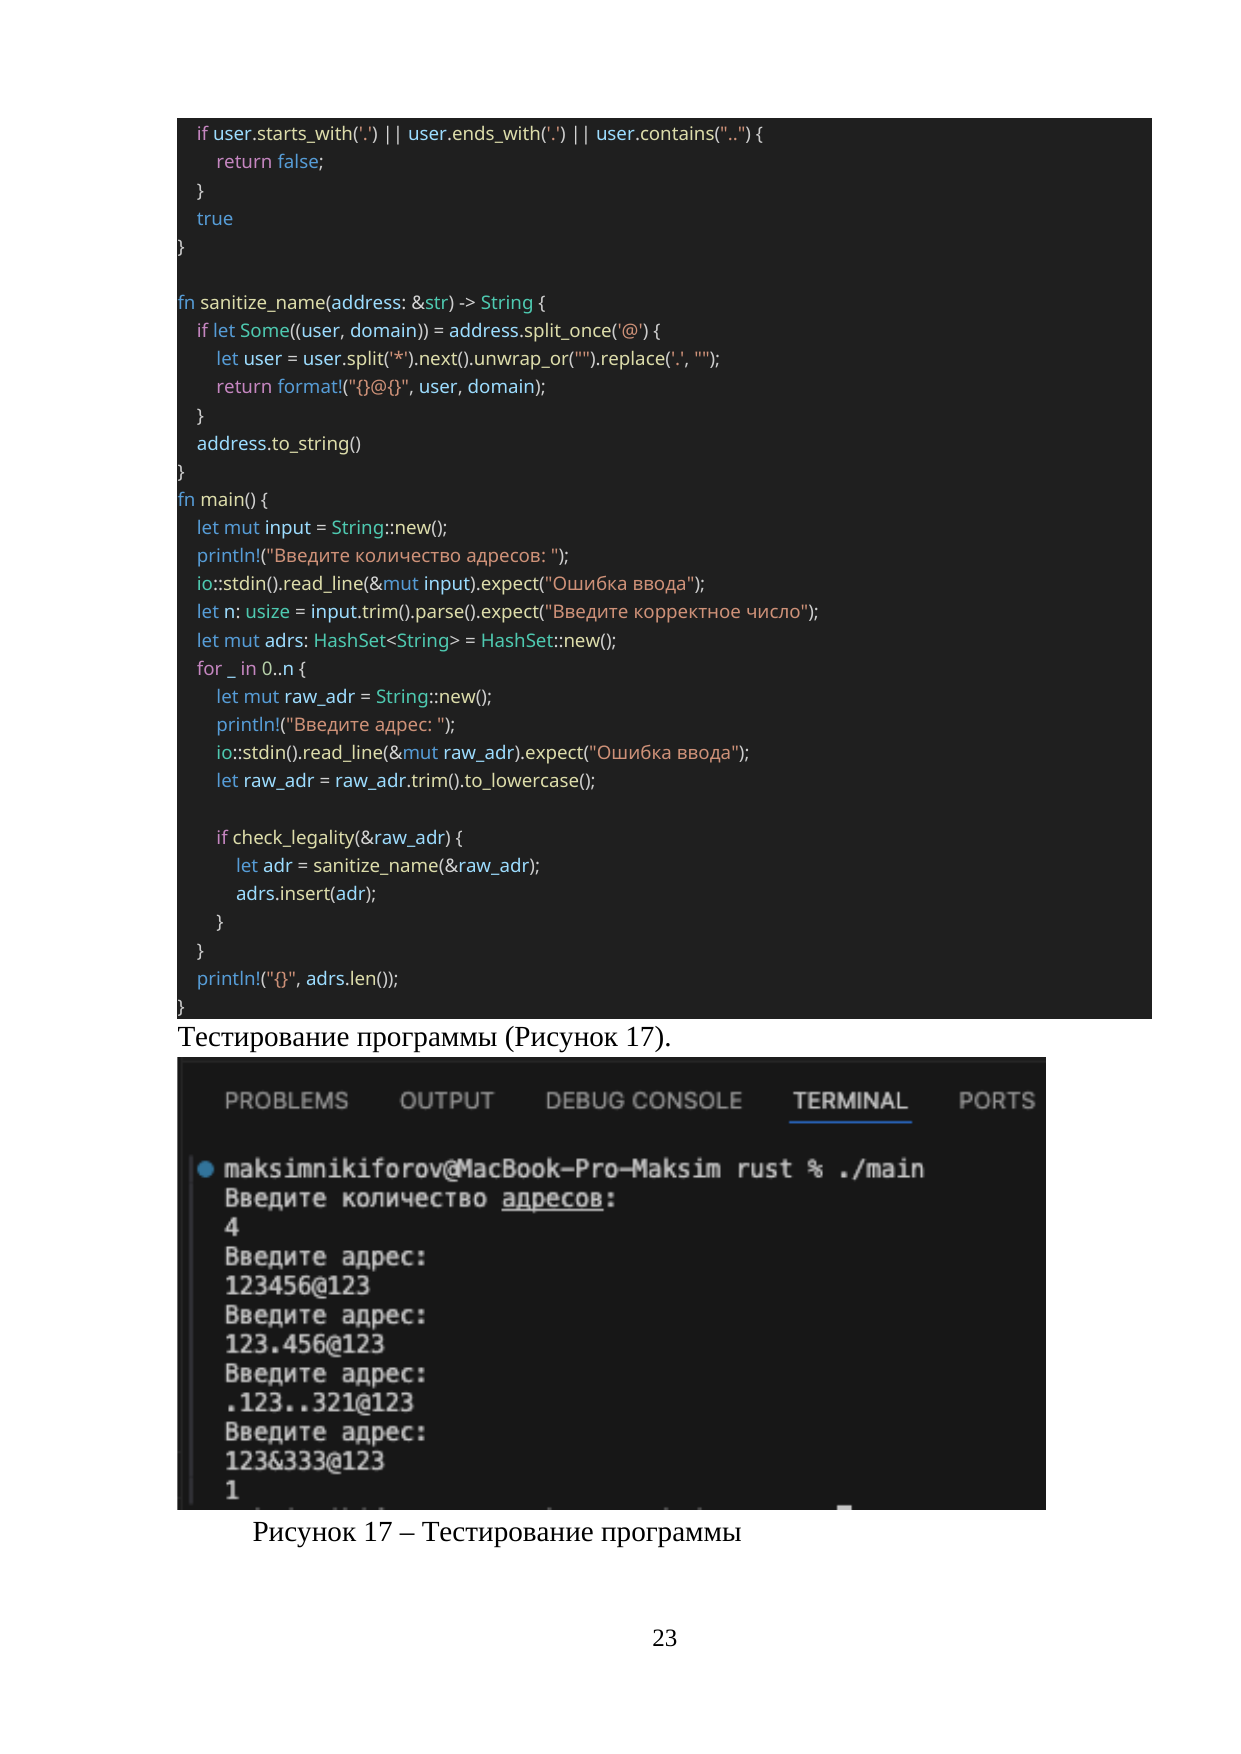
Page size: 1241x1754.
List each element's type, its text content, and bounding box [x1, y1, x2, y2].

text let mut input = String::new(); [177, 512, 1152, 540]
picture [177, 1057, 1046, 1510]
text address.to_string() [177, 427, 1152, 456]
text let mut raw_adr = String::new(); [177, 681, 1152, 709]
text let user = user.split('*').next().unwrap_or("").replace('.', ""); [177, 343, 1152, 371]
text println!("Введите адрес: "); [177, 709, 1152, 737]
text io::stdin().read_line(&mut raw_adr).expect("Ошибка ввода"); [177, 737, 1152, 765]
text io::stdin().read_line(&mut input).expect("Ошибка ввода"); [177, 568, 1152, 596]
text Тестирование программы (Рисунок 17). [177, 1019, 1152, 1052]
text } [177, 906, 1152, 934]
text for _ in 0..n { [177, 652, 1152, 681]
text let n: usize = input.trim().parse().expect("Введите корректное число"); [177, 596, 1152, 624]
text } [177, 991, 1152, 1019]
text } [177, 231, 1152, 259]
text } [177, 456, 1152, 484]
text } [177, 174, 1152, 202]
text if let Some((user, domain)) = address.split_once('@') { [177, 315, 1152, 343]
text return false; [177, 146, 1152, 174]
text println!("{}", adrs.len()); [177, 962, 1152, 991]
text } [177, 934, 1152, 962]
text if check_legality(&raw_adr) { [177, 822, 1152, 850]
text return format!("{}@{}", user, domain); [177, 371, 1152, 399]
text let mut adrs: HashSet<String> = HashSet::new(); [177, 624, 1152, 652]
text if user.starts_with('.') || user.ends_with('.') || user.contains("..") { [177, 118, 1152, 146]
text } [177, 399, 1152, 427]
list Рисунок 17 – Тестирование программы [252, 1514, 1152, 1547]
text println!("Введите количество адресов: "); [177, 540, 1152, 568]
text fn sanitize_name(address: &str) -> String { [177, 287, 1152, 315]
text adrs.insert(adr); [177, 878, 1152, 906]
text fn main() { [177, 484, 1152, 512]
text let raw_adr = raw_adr.trim().to_lowercase(); [177, 765, 1152, 793]
text let adr = sanitize_name(&raw_adr); [177, 850, 1152, 878]
text true [177, 202, 1152, 231]
